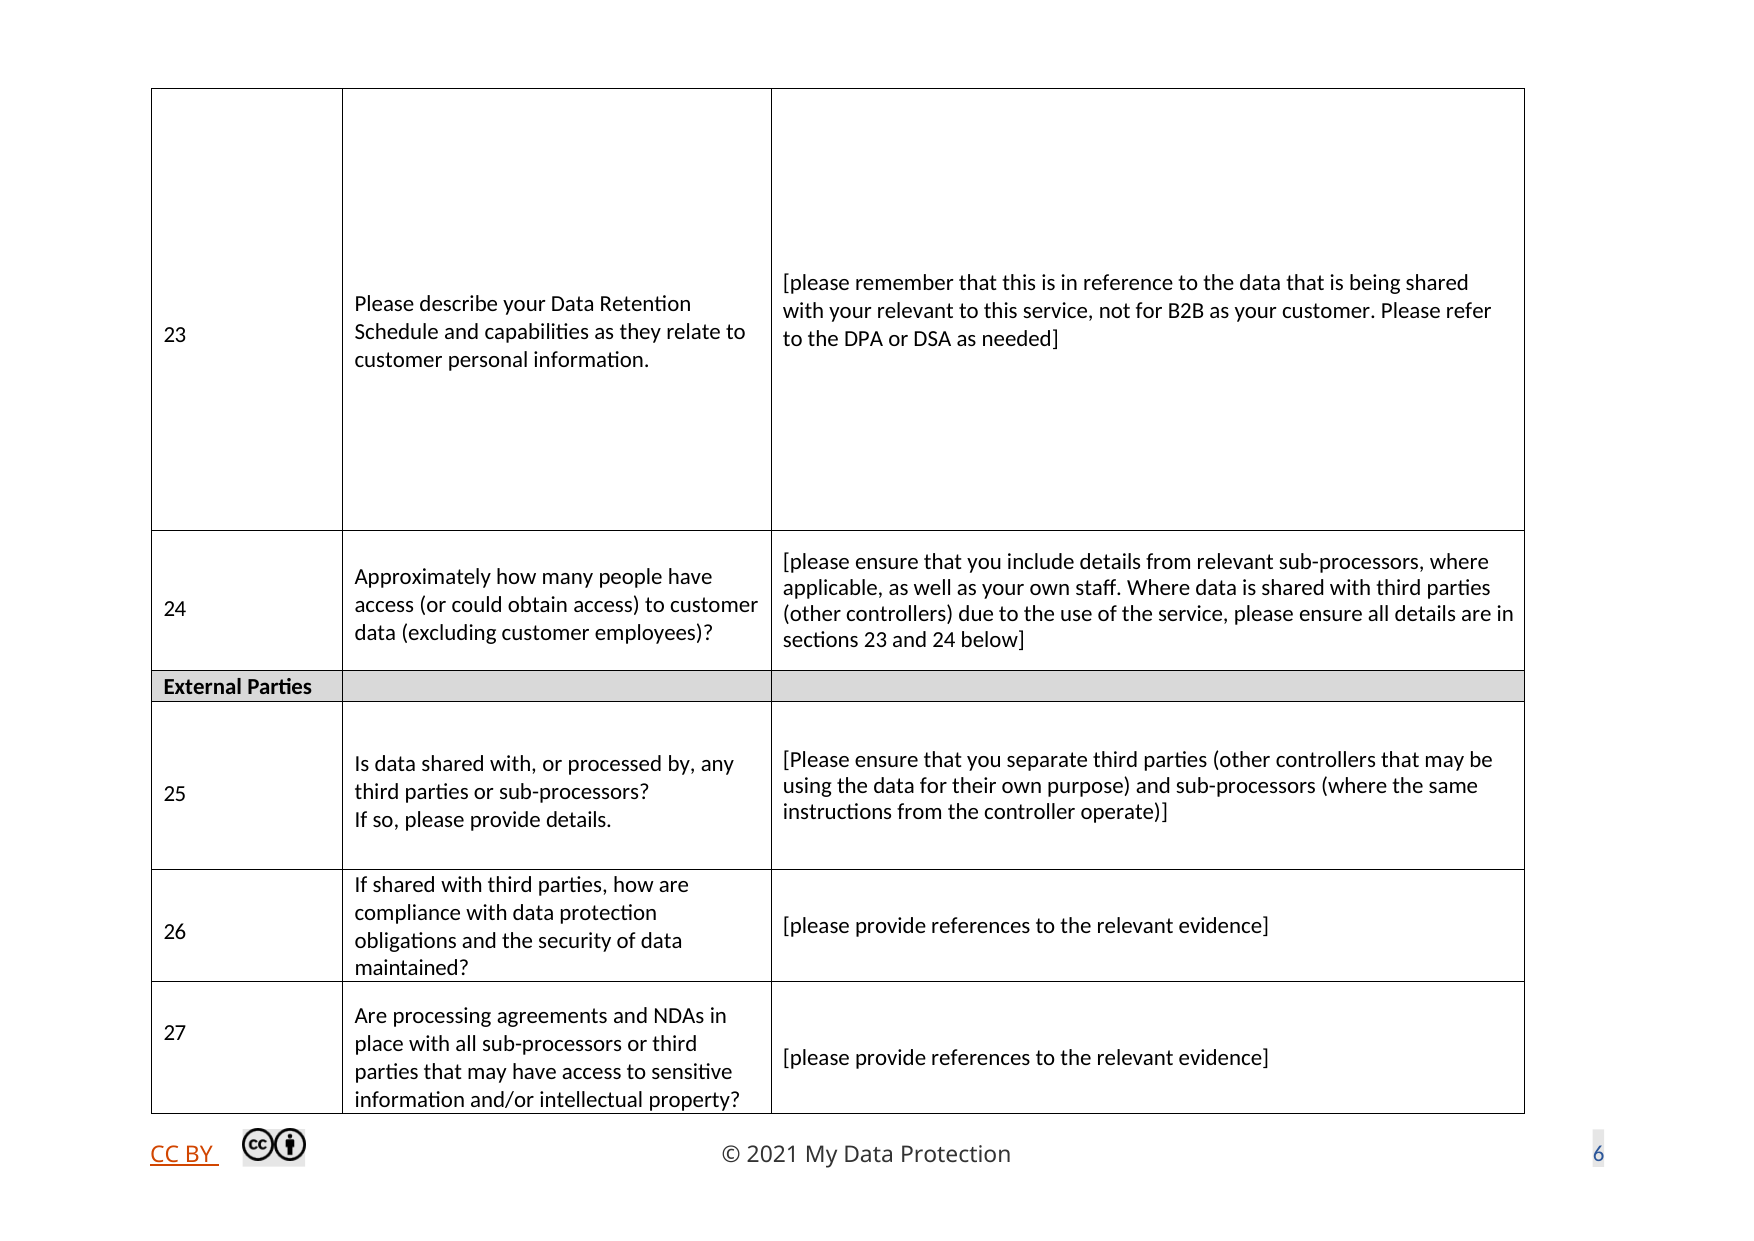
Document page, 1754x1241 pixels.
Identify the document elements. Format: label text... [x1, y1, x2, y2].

table_cell [Please ensure that you separate third parties (other controllers that may be using the data for their own purpose) and sub-processors (where the same instructions from the controller operate)] [772, 702, 1524, 869]
table_cell 25 [152, 702, 342, 869]
table_header [please remember that this is in reference to the data that is being shared with your relevant to this service, not for B2B as your customer. Please refer to the DPA or DSA as needed] [772, 89, 1524, 530]
table_cell Is data shared with, or processed by, any third parties or sub-processors? If so, please provide details. [343, 702, 771, 869]
table_cell 27 [152, 982, 342, 1113]
picture [242, 1128, 306, 1161]
table_cell Approximately how many people have access (or could obtain access) to customer data (excluding customer employees)? [343, 531, 771, 670]
table_cell External Parties [152, 671, 342, 701]
table_cell 24 [152, 531, 342, 670]
table_cell If shared with third parties, how are compliance with data protection obligations and the security of data maintained? [343, 870, 771, 981]
table_cell [343, 671, 771, 701]
table_cell [please ensure that you include details from relevant sub-processors, where applicable, as well as your own staff. Where data is shared with third parties (other controllers) due to the use of the service, please ensure all details are in sections 23 and 24 below] [772, 531, 1524, 670]
table_cell 26 [152, 870, 342, 981]
table_cell [please provide references to the relevant evidence] [772, 870, 1524, 981]
table_cell [please provide references to the relevant evidence] [772, 982, 1524, 1113]
table_header 23 [152, 89, 342, 530]
table_cell [772, 671, 1524, 701]
table_cell Are processing agreements and NDAs in place with all sub-processors or third parties that may have access to sensitive information and/or intellectual property? [343, 982, 771, 1113]
table_header Please describe your Data Retention Schedule and capabilities as they relate to customer personal information. [343, 89, 771, 530]
